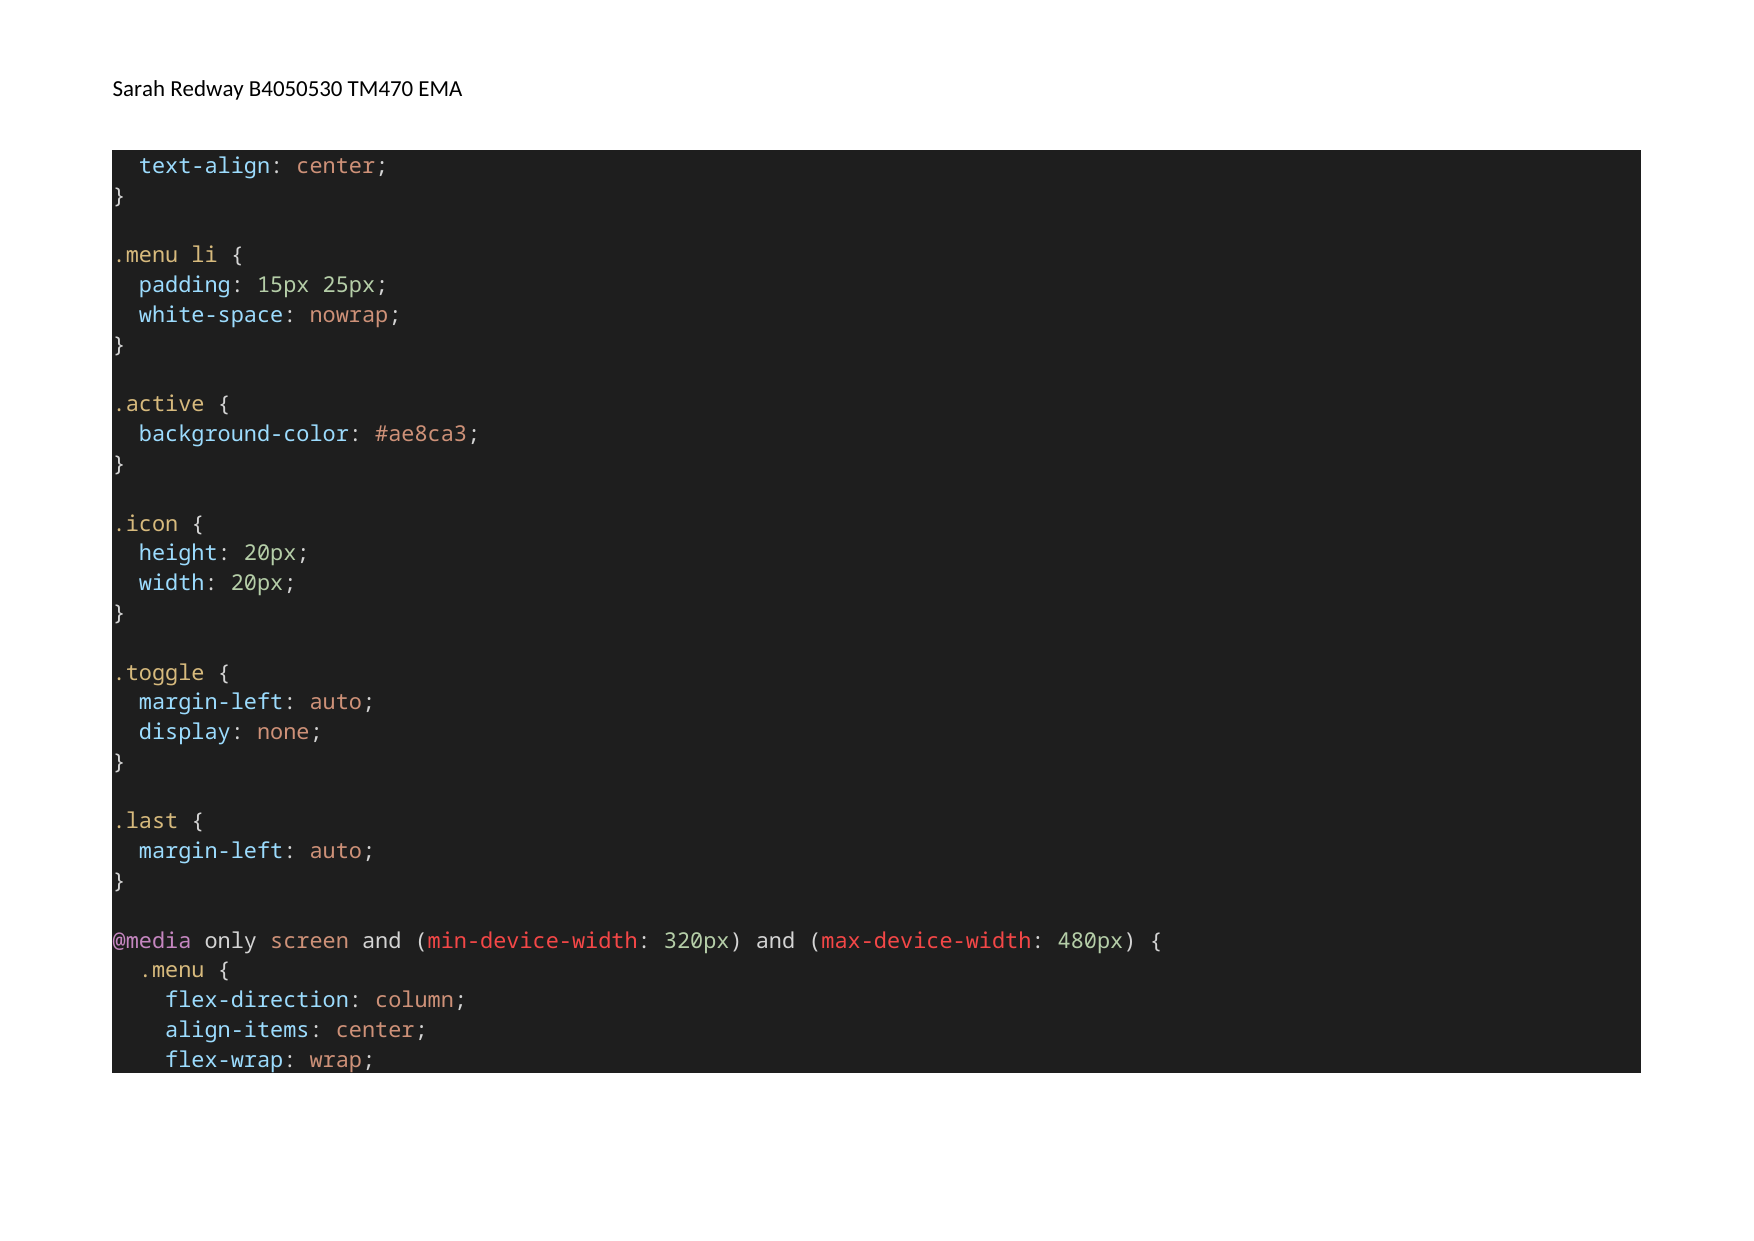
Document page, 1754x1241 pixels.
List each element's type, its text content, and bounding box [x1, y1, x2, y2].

text .active { [112, 388, 1641, 418]
text padding: 15px 25px; [112, 269, 1641, 299]
text .menu { [112, 954, 1641, 984]
text .menu li { [112, 239, 1641, 269]
text margin-left: auto; [112, 835, 1641, 865]
text display: none; [112, 716, 1641, 746]
text } [112, 746, 1641, 776]
text .last { [112, 805, 1641, 835]
text flex-wrap: wrap; [112, 1044, 1641, 1073]
text .icon { [112, 507, 1641, 537]
text white-space: nowrap; [112, 299, 1641, 329]
text } [112, 865, 1641, 895]
text text-align: center; [112, 150, 1641, 180]
text margin-left: auto; [112, 686, 1641, 716]
text } [112, 597, 1641, 627]
text align-items: center; [112, 1014, 1641, 1044]
text height: 20px; [112, 537, 1641, 567]
text .toggle { [112, 656, 1641, 686]
text @media only screen and (min-device-width: 320px) and (max-device-width: 480px) { [112, 924, 1641, 954]
text flex-direction: column; [112, 984, 1641, 1014]
text background-color: #ae8ca3; [112, 418, 1641, 448]
text } [112, 448, 1641, 478]
text } [112, 180, 1641, 209]
text } [112, 329, 1641, 358]
text width: 20px; [112, 567, 1641, 597]
